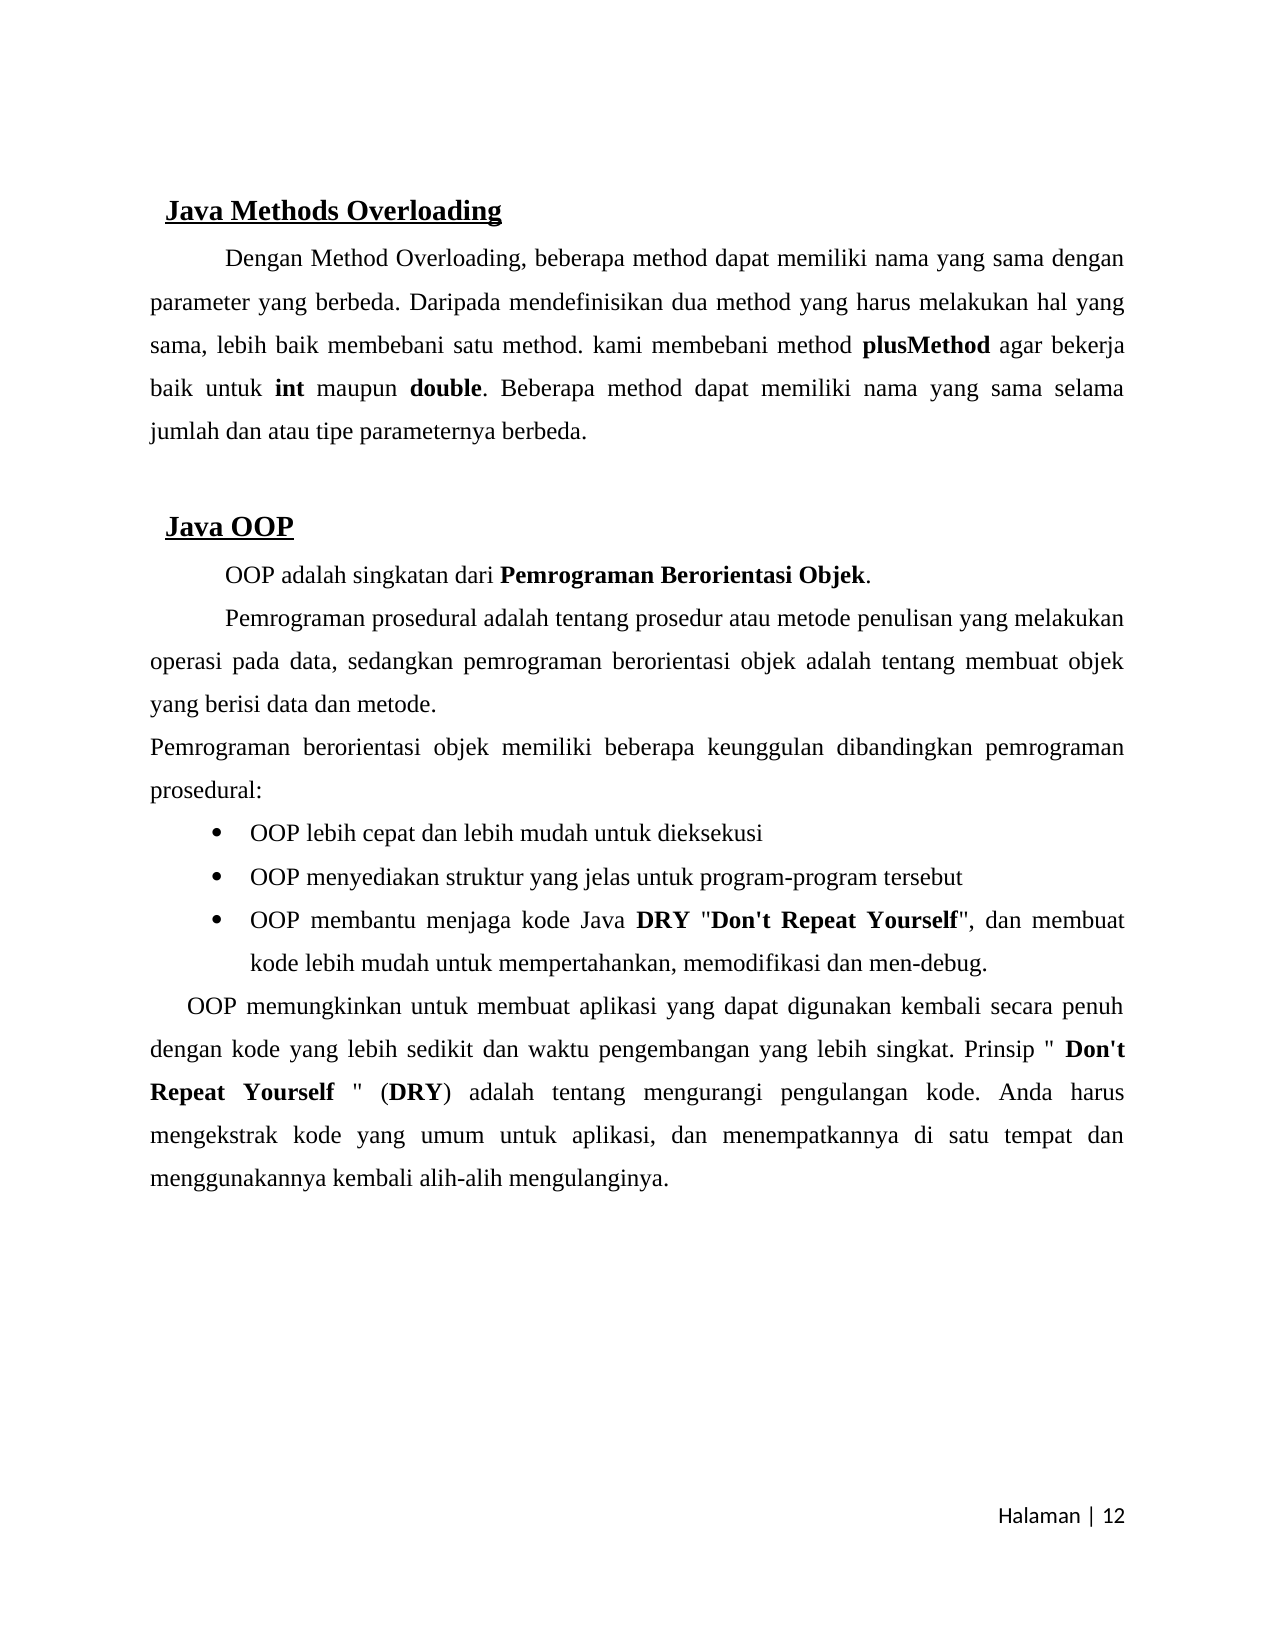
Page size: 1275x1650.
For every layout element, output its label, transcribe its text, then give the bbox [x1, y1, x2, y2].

text Java Methods Overloading [165, 193, 1125, 227]
list OOP membantu menjaga kode Java DRY "Don't Repeat Yourself", dan membuat kode lebih mudah untuk mempertahankan, memodifikasi dan men-debug. [212, 905, 1125, 977]
list OOP menyediakan struktur yang jelas untuk program-program tersebut [212, 862, 1125, 890]
text Pemrograman prosedural adalah tentang prosedur atau metode penulisan yang melakukan operasi pada data, sedangkan pemrograman berorientasi objek adalah tentang membuat objek yang berisi data dan metode. [150, 603, 1125, 718]
text Java OOP [165, 509, 1125, 543]
text OOP memungkinkan untuk membuat aplikasi yang dapat digunakan kembali secara penuh dengan kode yang lebih sedikit dan waktu pengembangan yang lebih singkat. Prinsip " Don't Repeat Yourself " (DRY) adalah tentang mengurangi pengulangan kode. Anda harus mengekstrak kode yang umum untuk aplikasi, dan menempatkannya di satu tempat dan menggunakannya kembali alih-alih mengulanginya. [150, 991, 1125, 1192]
list OOP lebih cepat dan lebih mudah untuk dieksekusi [212, 818, 1125, 847]
text Pemrograman berorientasi objek memiliki beberapa keunggulan dibandingkan pemrograman prosedural: [150, 732, 1125, 804]
text Dengan Method Overloading, beberapa method dapat memiliki nama yang sama dengan parameter yang berbeda. Daripada mendefinisikan dua method yang harus melakukan hal yang sama, lebih baik membebani satu method. kami membebani method plusMethod agar bekerja baik untuk int maupun double. Beberapa method dapat memiliki nama yang sama selama jumlah dan atau tipe parameternya berbeda. [150, 243, 1125, 445]
text OOP adalah singkatan dari Pemrograman Berorientasi Objek. [150, 560, 1125, 588]
